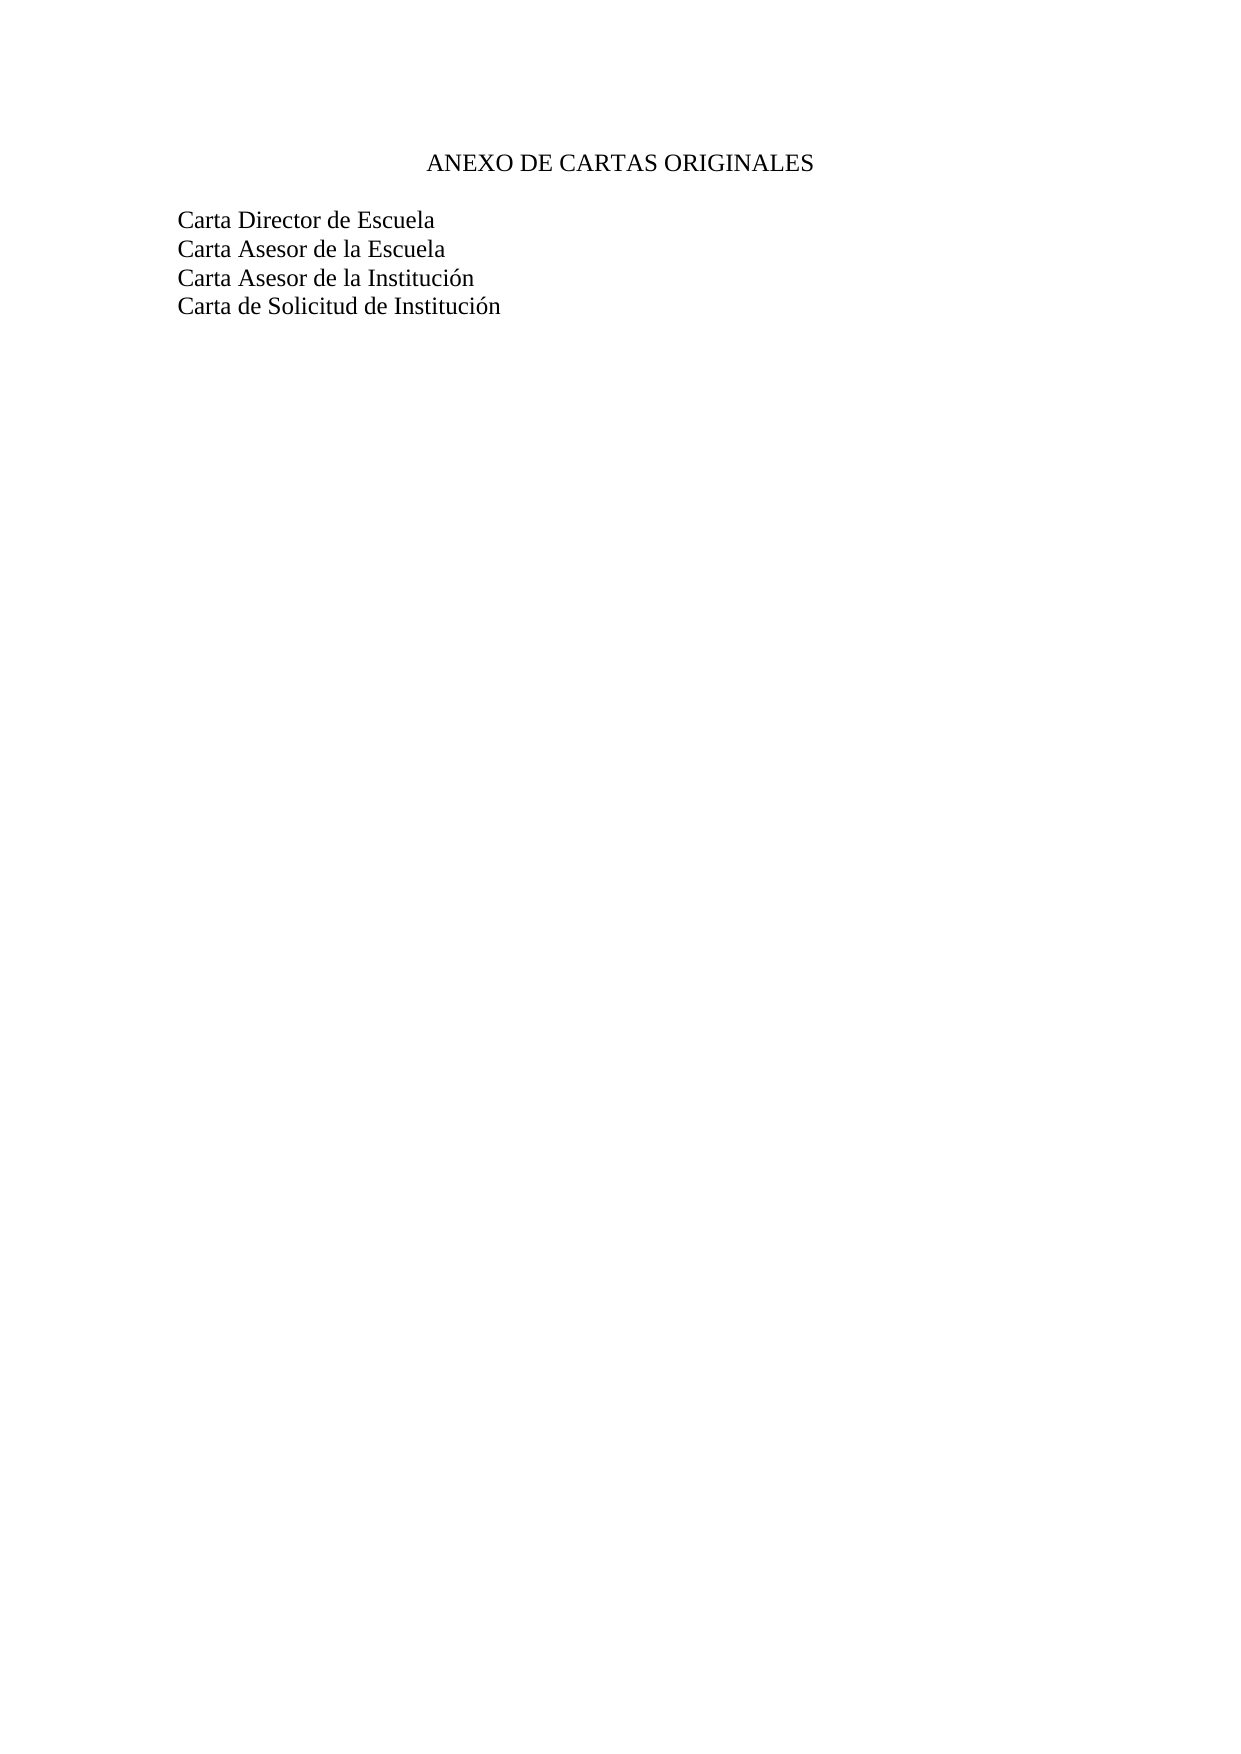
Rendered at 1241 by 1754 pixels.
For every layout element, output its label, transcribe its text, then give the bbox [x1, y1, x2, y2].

text ANEXO DE CARTAS ORIGINALES [177, 148, 1063, 176]
text Carta Asesor de la Institución [177, 263, 1063, 291]
text Carta Director de Escuela [177, 205, 1063, 234]
text Carta Asesor de la Escuela [177, 234, 1063, 263]
text Carta de Solicitud de Institución [177, 291, 1063, 320]
